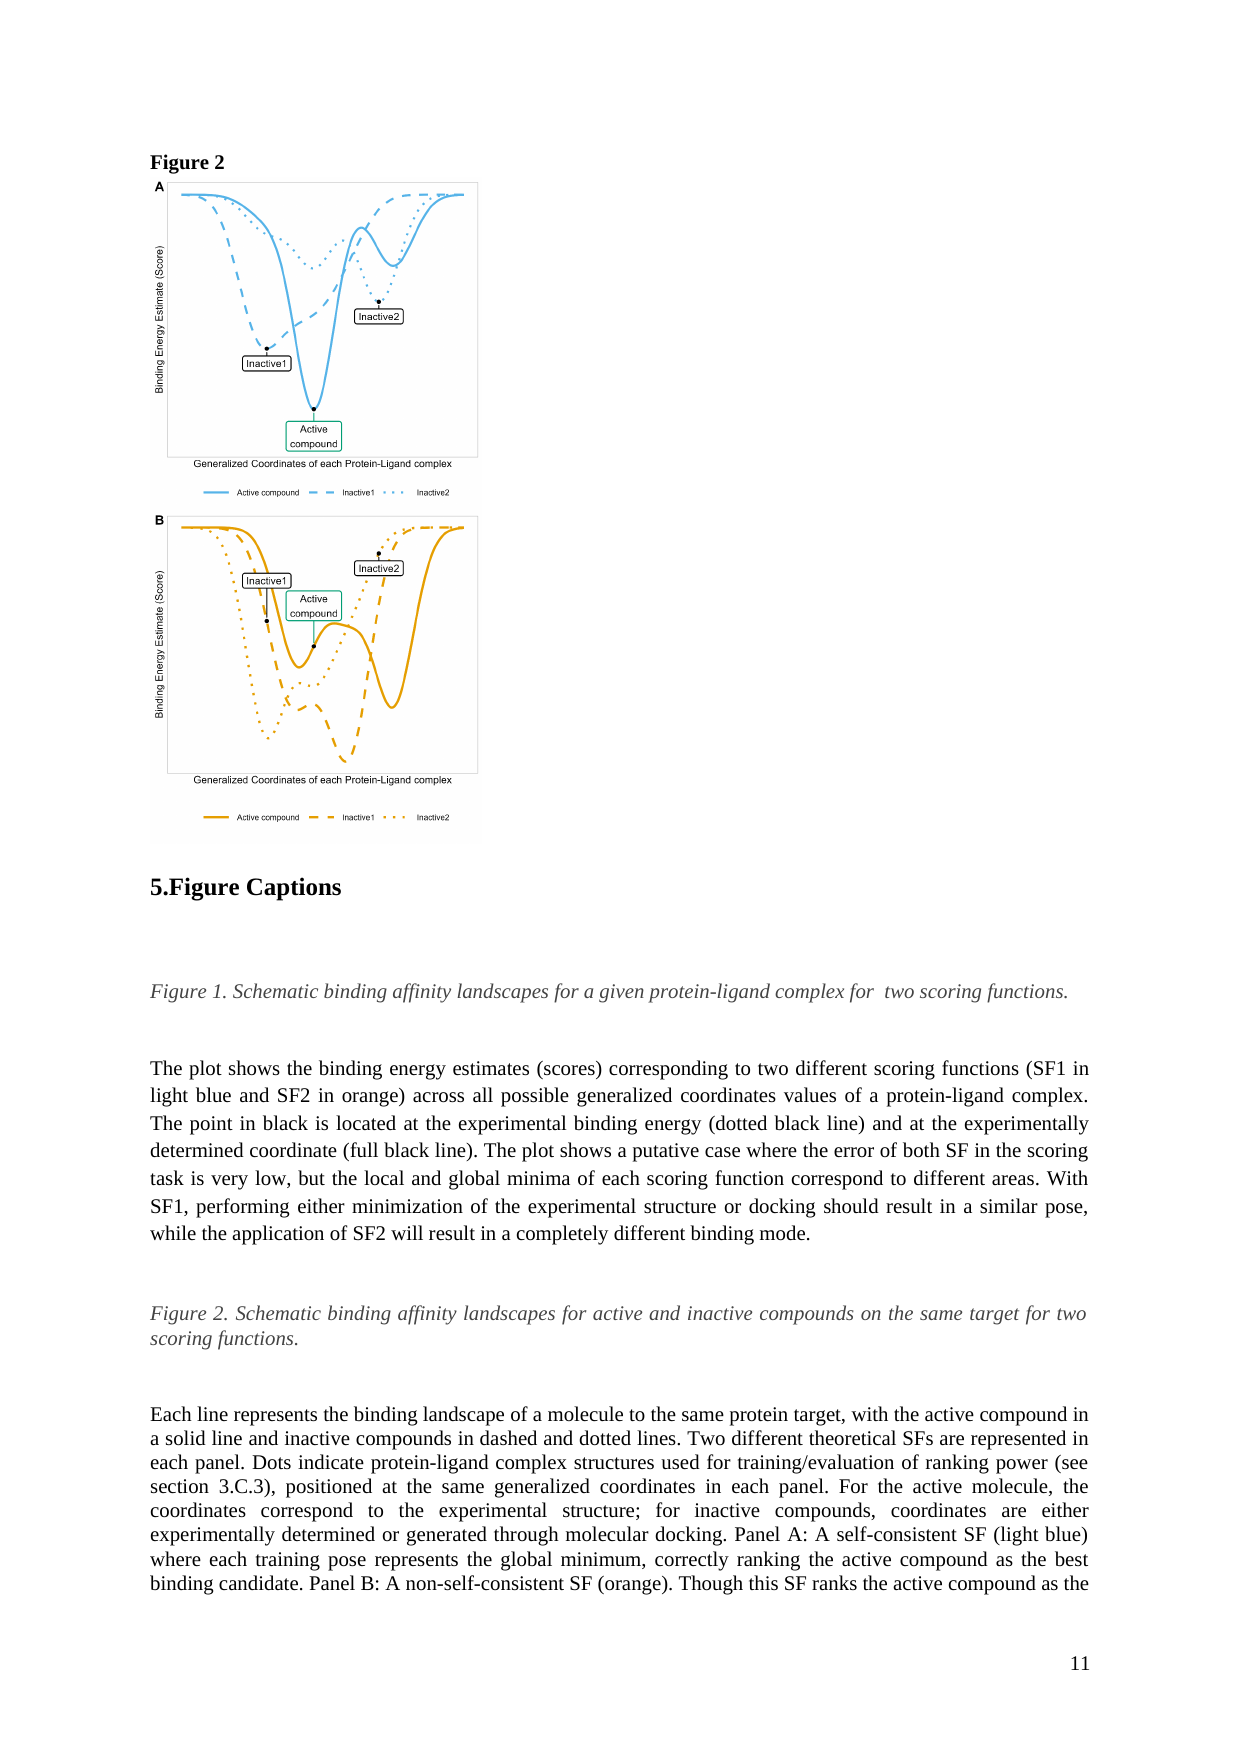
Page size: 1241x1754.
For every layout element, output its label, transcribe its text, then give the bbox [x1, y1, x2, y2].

subtitle Figure 2. Schematic binding affinity landscapes for active and inactive compounds on the same target for two scoring functions. [150, 1301, 1090, 1349]
subtitle 5.Figure Captions [150, 872, 1090, 901]
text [150, 1402, 1090, 1594]
subtitle Figure 1. Schematic binding affinity landscapes for a given protein-ligand complex for two scoring functions. [150, 979, 1090, 1003]
text Figure 2 [150, 150, 1090, 174]
text The plot shows the binding energy estimates (scores) corresponding to two different scoring functions (SF1 in light blue and SF2 in orange) across all possible generalized coordinates values of a protein-ligand complex. The point in black is located at the experimental binding energy (dotted black line) and at the experimentally determined coordinate (full black line). The plot shows a putative case where the error of both SF in the scoring task is very low, but the local and global minima of each scoring function correspond to different areas. With SF1, performing either minimization of the experimental structure or docking should result in a similar pose, while the application of SF2 will result in a completely different binding mode. [150, 1056, 1090, 1245]
picture [150, 177, 483, 844]
